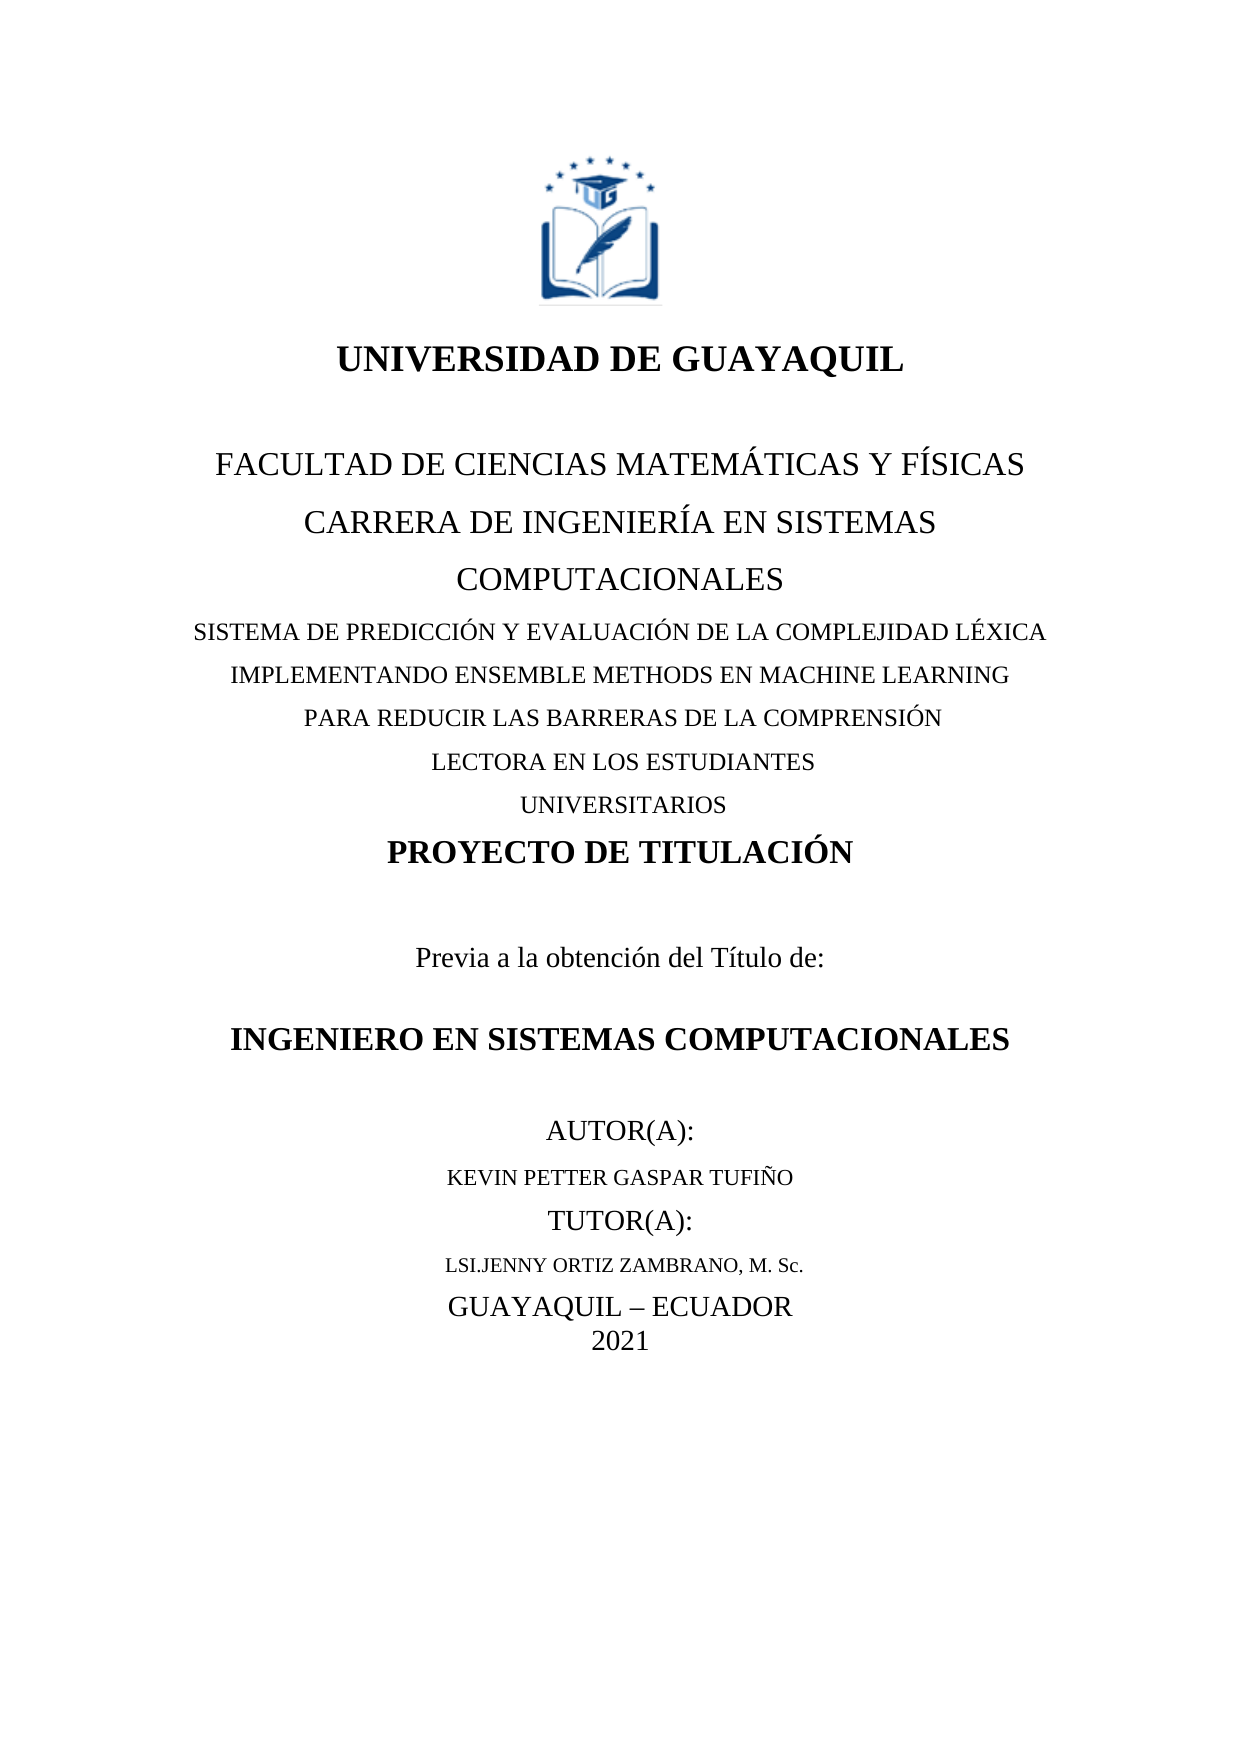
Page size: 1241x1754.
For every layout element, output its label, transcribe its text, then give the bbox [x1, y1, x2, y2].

text INGENIERO EN SISTEMAS COMPUTACIONALES [150, 1020, 1090, 1058]
text LECTORA EN LOS ESTUDIANTES [150, 747, 1090, 775]
text KEVIN PETTER GASPAR TUFIÑO [150, 1163, 1090, 1190]
text UNIVERSIDAD DE GUAYAQUIL [150, 337, 1090, 380]
text SISTEMA DE PREDICCIÓN Y EVALUACIÓN DE LA COMPLEJIDAD LÉXICA IMPLEMENTANDO ENSEMBLE METHODS EN MACHINE LEARNING [150, 617, 1090, 689]
text FACULTAD DE CIENCIAS MATEMÁTICAS Y FÍSICAS [150, 445, 1090, 483]
text Previa a la obtención del Título de: [150, 941, 1090, 974]
text UNIVERSITARIOS [150, 790, 1090, 818]
picture [537, 150, 662, 304]
text PARA REDUCIR LAS BARRERAS DE LA COMPRENSIÓN [150, 703, 1090, 732]
text CARRERA DE INGENIERÍA EN SISTEMAS COMPUTACIONALES [150, 502, 1090, 598]
text AUTOR(A): [150, 1113, 1090, 1147]
text LSI.JENNY ORTIZ ZAMBRANO, M. Sc. [150, 1253, 1090, 1277]
text PROYECTO DE TITULACIÓN [150, 833, 1090, 871]
text TUTOR(A): [150, 1203, 1090, 1237]
text 2021 [150, 1323, 1090, 1356]
text GUAYAQUIL – ECUADOR [150, 1289, 1090, 1323]
